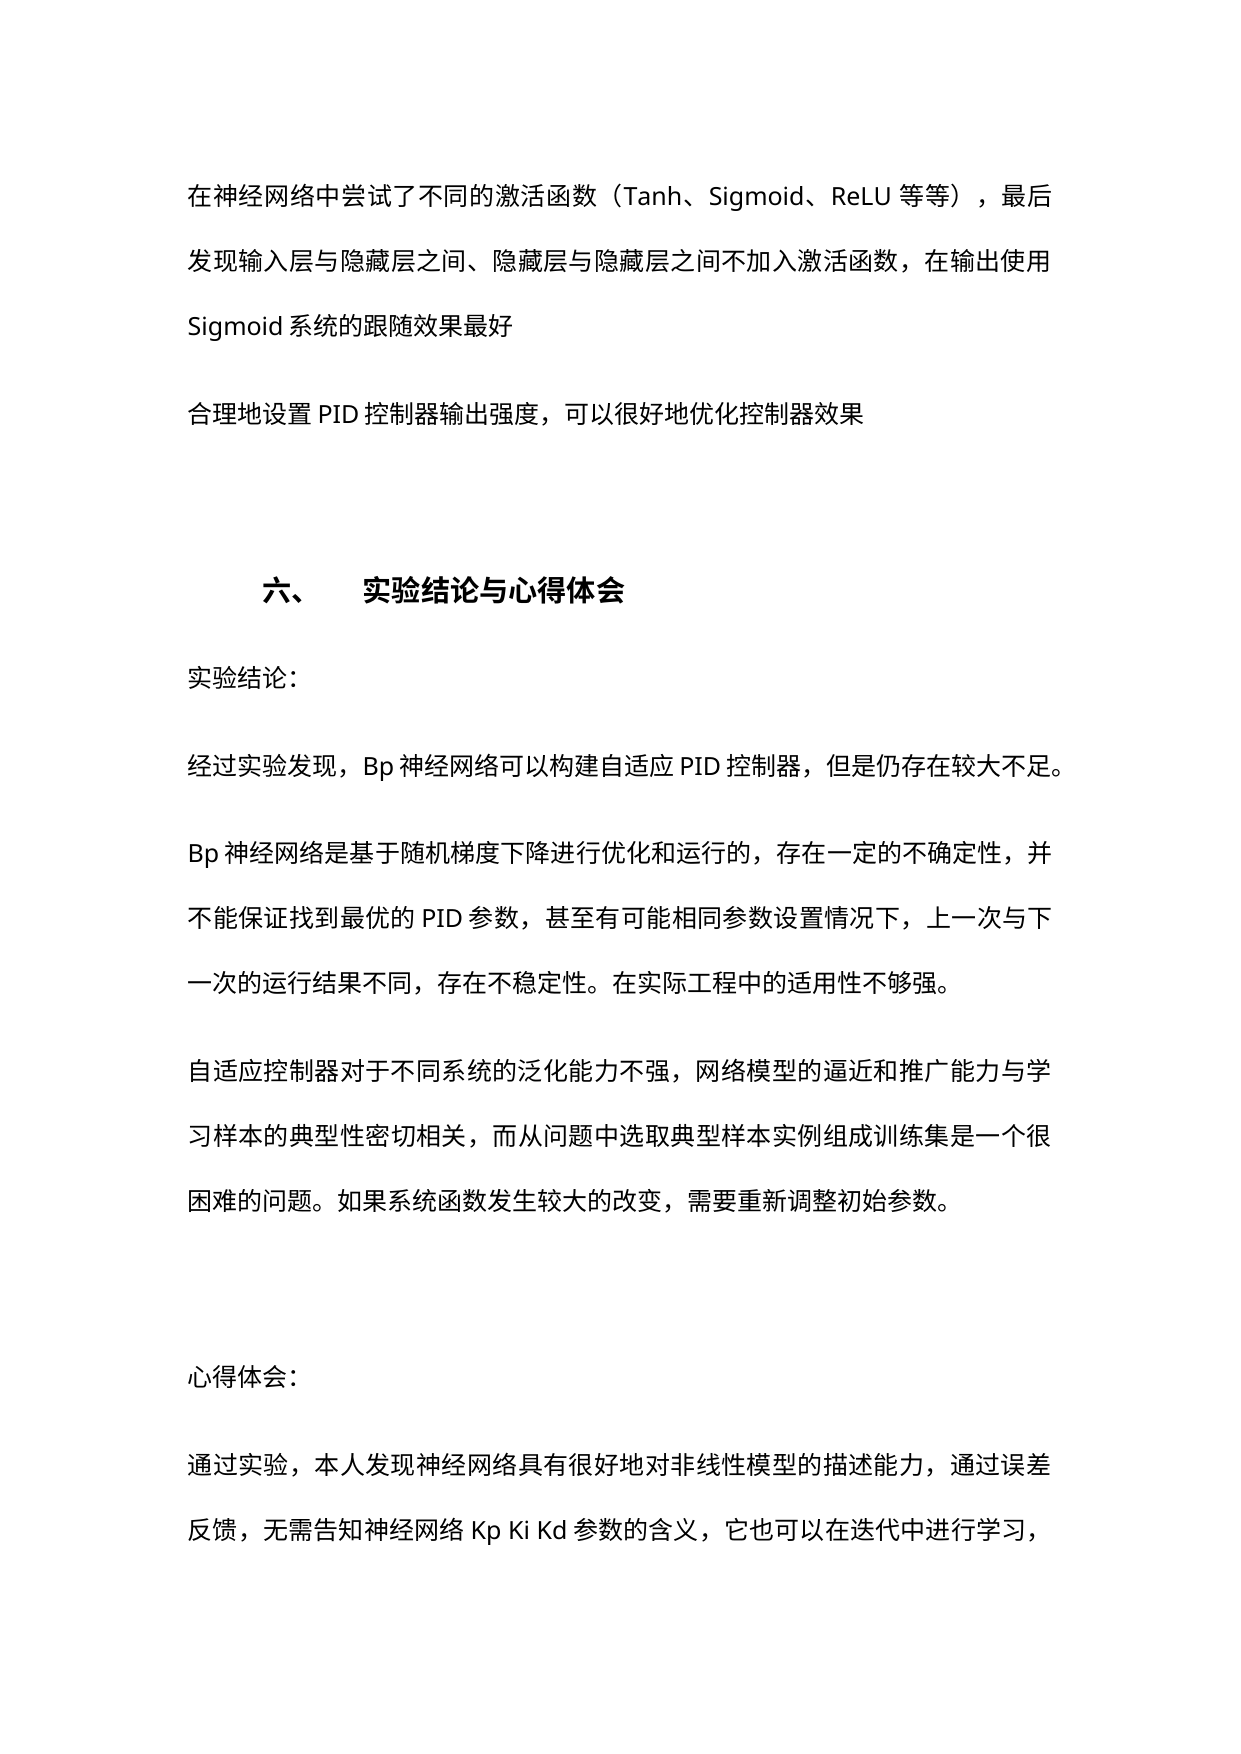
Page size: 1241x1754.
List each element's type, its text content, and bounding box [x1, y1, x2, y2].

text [187, 1431, 1053, 1561]
text 实验结论与心得体会 [262, 556, 1053, 621]
text 合理地设置PID控制器输出强度，可以很好地优化控制器效果 [187, 380, 1053, 445]
text 实验结论： [187, 644, 1053, 709]
text 心得体会： [187, 1343, 1053, 1408]
text 经过实验发现，Bp神经网络可以构建自适应PID控制器，但是仍存在较大不足。 [187, 732, 1053, 797]
text Bp神经网络是基于随机梯度下降进行优化和运行的，存在一定的不确定性，并不能保证找到最优的PID参数，甚至有可能相同参数设置情况下，上一次与下一次的运行结果不同，存在不稳定性。在实际工程中的适用性不够强。 [187, 819, 1053, 1014]
text 自适应控制器对于不同系统的泛化能力不强，网络模型的逼近和推广能力与学习样本的典型性密切相关，而从问题中选取典型样本实例组成训练集是一个很困难的问题。如果系统函数发生较大的改变，需要重新调整初始参数。 [187, 1037, 1053, 1232]
text 在神经网络中尝试了不同的激活函数（Tanh、Sigmoid、ReLU 等等），最后发现输入层与隐藏层之间、隐藏层与隐藏层之间不加入激活函数，在输出使用Sigmoid系统的跟随效果最好 [187, 162, 1053, 357]
